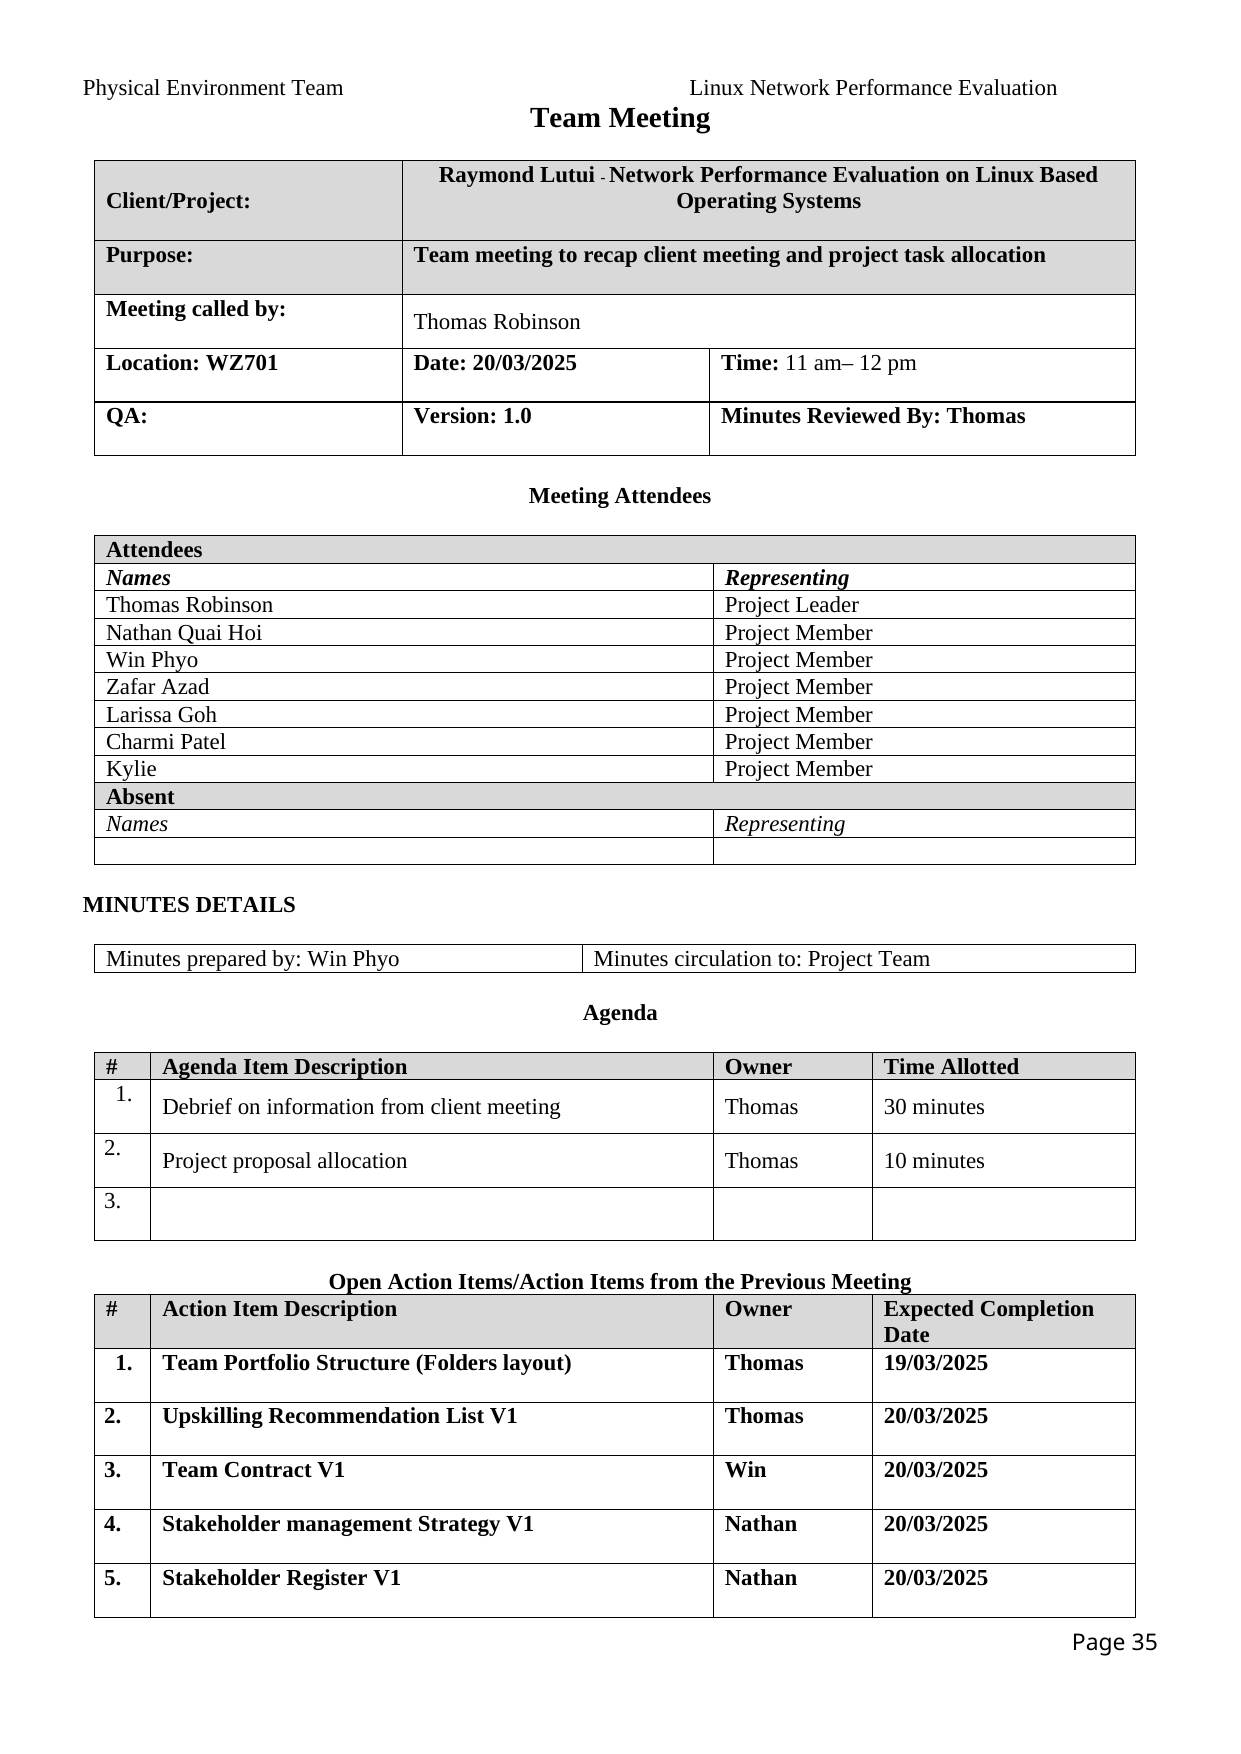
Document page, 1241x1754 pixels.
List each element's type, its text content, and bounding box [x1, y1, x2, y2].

table_cell [95, 1456, 150, 1509]
table_cell Project Leader [714, 591, 1135, 617]
table_cell QA: [95, 403, 402, 455]
table_cell Thomas [714, 1349, 872, 1402]
table_header Attendees [95, 536, 1135, 563]
table_cell [95, 1403, 150, 1455]
table_header Owner [714, 1295, 872, 1348]
table_header # [95, 1295, 150, 1348]
table_cell Time: 11 am– 12 pm [710, 349, 1135, 401]
table_cell Win [714, 1456, 872, 1509]
table_cell Nathan Quai Hoi [95, 619, 713, 645]
table_cell 20/03/2025 [873, 1564, 1135, 1617]
table_cell [95, 1188, 150, 1240]
table_cell [95, 1564, 150, 1617]
text MINUTES DETAILS [83, 891, 1157, 918]
text Meeting Attendees [83, 483, 1157, 509]
table_cell Names [95, 564, 713, 590]
table_cell [95, 838, 713, 864]
table_cell Team meeting to recap client meeting and project task allocation [403, 241, 1135, 294]
table_header Action Item Description [151, 1295, 713, 1348]
table_header Expected Completion Date [873, 1295, 1135, 1348]
table_cell [95, 1349, 150, 1402]
table_header Raymond Lutui - Network Performance Evaluation on Linux Based Operating Systems [403, 161, 1135, 240]
table_cell [95, 1080, 150, 1133]
table_cell Upskilling Recommendation List V1 [151, 1403, 713, 1455]
table_cell Kylie [95, 756, 713, 782]
table_header Minutes circulation to: Project Team [583, 945, 1135, 972]
table_cell Version: 1.0 [403, 403, 709, 455]
table_header # [95, 1053, 150, 1079]
table_cell Project Member [714, 728, 1135, 754]
table_cell 20/03/2025 [873, 1510, 1135, 1563]
table_cell [151, 1188, 713, 1240]
table_cell Thomas [714, 1403, 872, 1455]
table_cell Zafar Azad [95, 673, 713, 700]
table_cell Thomas [714, 1134, 872, 1187]
table_header Client/Project: [95, 161, 402, 240]
table_header Owner [714, 1053, 872, 1079]
table_cell Representing [714, 810, 1135, 837]
table_cell Minutes Reviewed By: Thomas [710, 403, 1135, 455]
table_cell Location: WZ701 [95, 349, 402, 401]
table_cell Team Portfolio Structure (Folders layout) [151, 1349, 713, 1402]
text Open Action Items/Action Items from the Previous Meeting [83, 1268, 1157, 1294]
table_cell Win Phyo [95, 646, 713, 672]
table_cell 10 minutes [873, 1134, 1135, 1187]
table_cell Larissa Goh [95, 701, 713, 727]
text Team Meeting [83, 100, 1157, 134]
table_cell Charmi Patel [95, 728, 713, 754]
table_cell 19/03/2025 [873, 1349, 1135, 1402]
table_cell Thomas [714, 1080, 872, 1133]
table_cell [95, 1134, 150, 1187]
table_header Agenda Item Description [151, 1053, 713, 1079]
table_cell 20/03/2025 [873, 1456, 1135, 1509]
table_cell 30 minutes [873, 1080, 1135, 1133]
table_cell Project Member [714, 756, 1135, 782]
table_cell Project Member [714, 701, 1135, 727]
table_cell Project proposal allocation [151, 1134, 713, 1187]
table_cell Representing [714, 564, 1135, 590]
table_cell [714, 1188, 872, 1240]
table_cell [95, 1510, 150, 1563]
table_cell Nathan [714, 1564, 872, 1617]
table_cell Nathan [714, 1510, 872, 1563]
table_cell Team Contract V1 [151, 1456, 713, 1509]
table_header Minutes prepared by: Win Phyo [95, 945, 582, 972]
table_cell Thomas Robinson [403, 295, 1135, 348]
table_cell Project Member [714, 619, 1135, 645]
table_cell Names [95, 810, 713, 837]
table_cell Absent [95, 783, 1135, 809]
table_cell Thomas Robinson [95, 591, 713, 617]
table_cell Stakeholder management Strategy V1 [151, 1510, 713, 1563]
table_header Time Allotted [873, 1053, 1135, 1079]
table_cell Debrief on information from client meeting [151, 1080, 713, 1133]
table_cell [873, 1188, 1135, 1240]
table_cell Project Member [714, 673, 1135, 700]
table_cell 20/03/2025 [873, 1403, 1135, 1455]
table_cell Project Member [714, 646, 1135, 672]
text Agenda [83, 999, 1157, 1025]
table_cell [714, 838, 1135, 864]
table_cell Stakeholder Register V1 [151, 1564, 713, 1617]
table_cell Purpose: [95, 241, 402, 294]
table_cell Meeting called by: [95, 295, 402, 348]
table_cell Date: 20/03/2025 [403, 349, 709, 401]
